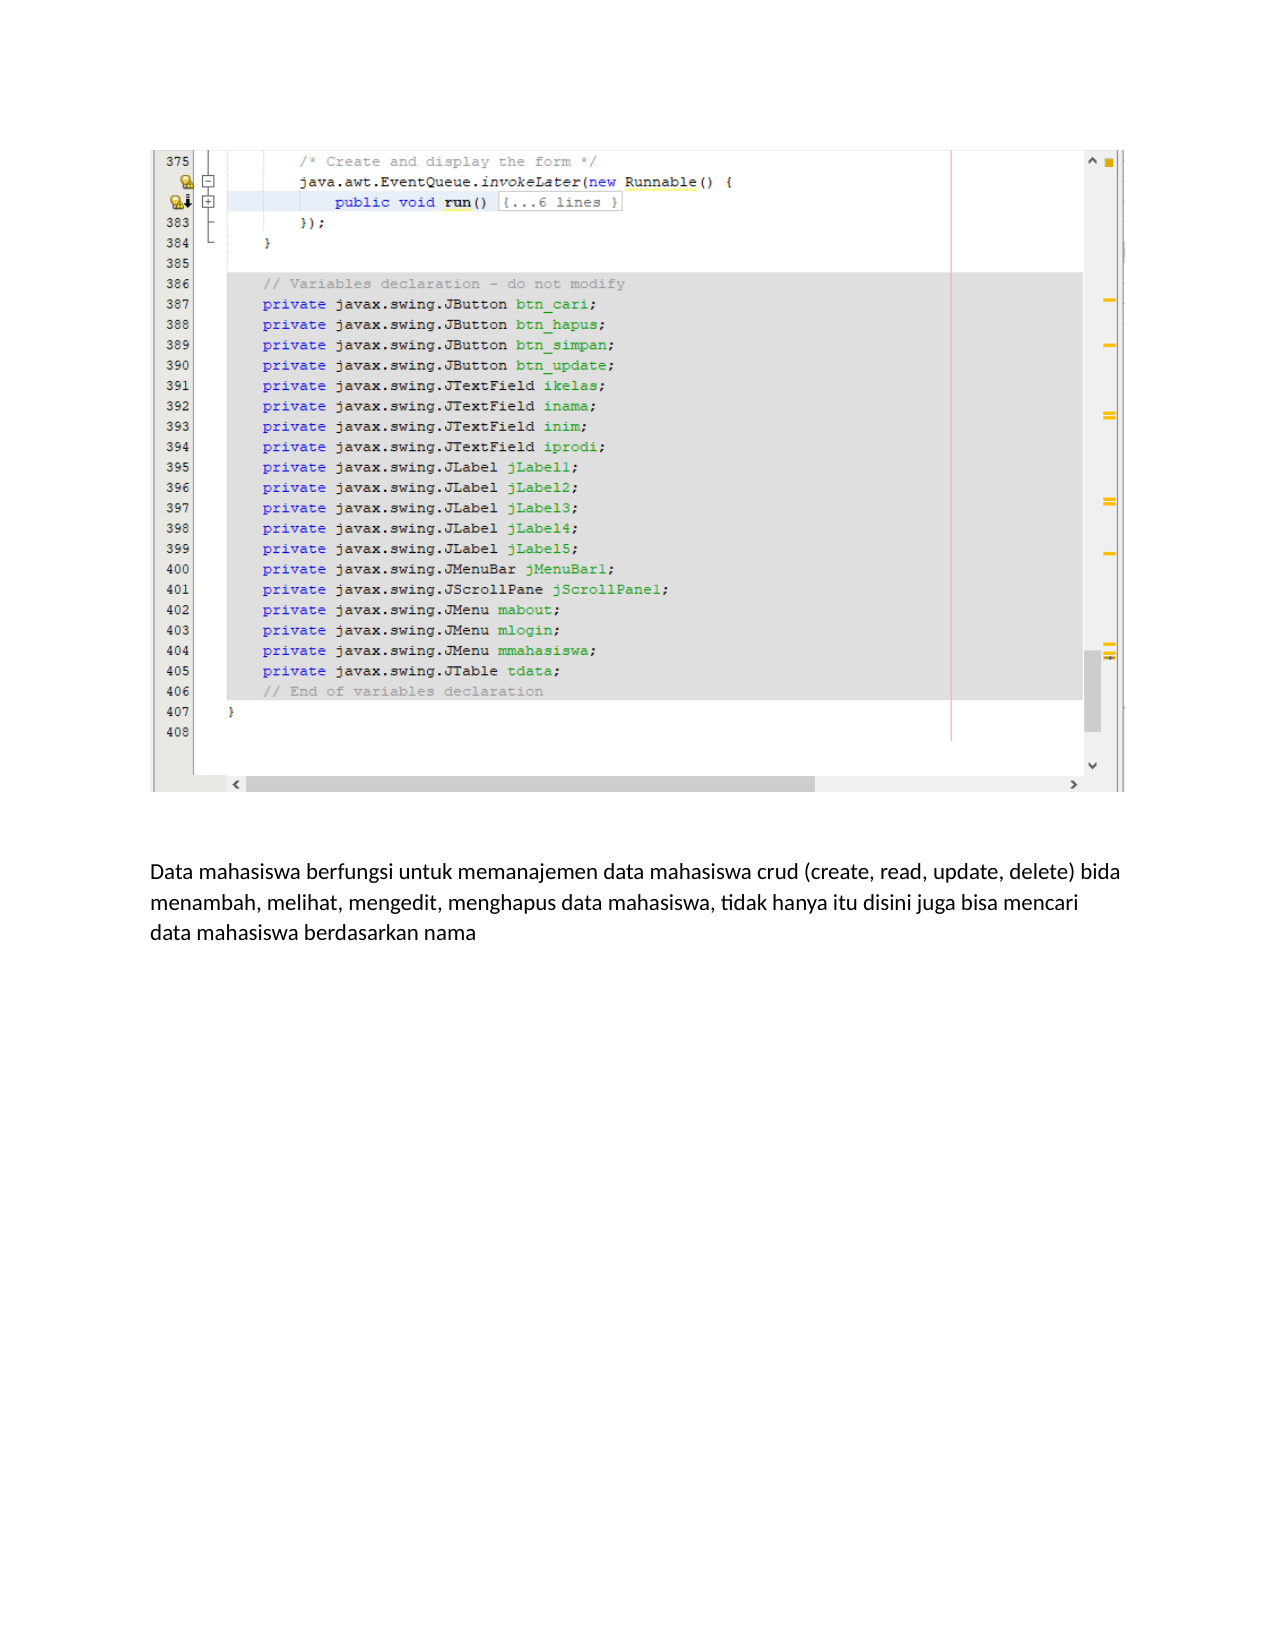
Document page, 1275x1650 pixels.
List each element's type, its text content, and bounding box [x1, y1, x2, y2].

picture [150, 150, 1125, 792]
text Data mahasiswa berfungsi untuk memanajemen data mahasiswa crud (create, read, update, delete) bida menambah, melihat, mengedit, menghapus data mahasiswa, tidak hanya itu disini juga bisa mencari data mahasiswa berdasarkan nama About + Code [150, 857, 1125, 1006]
